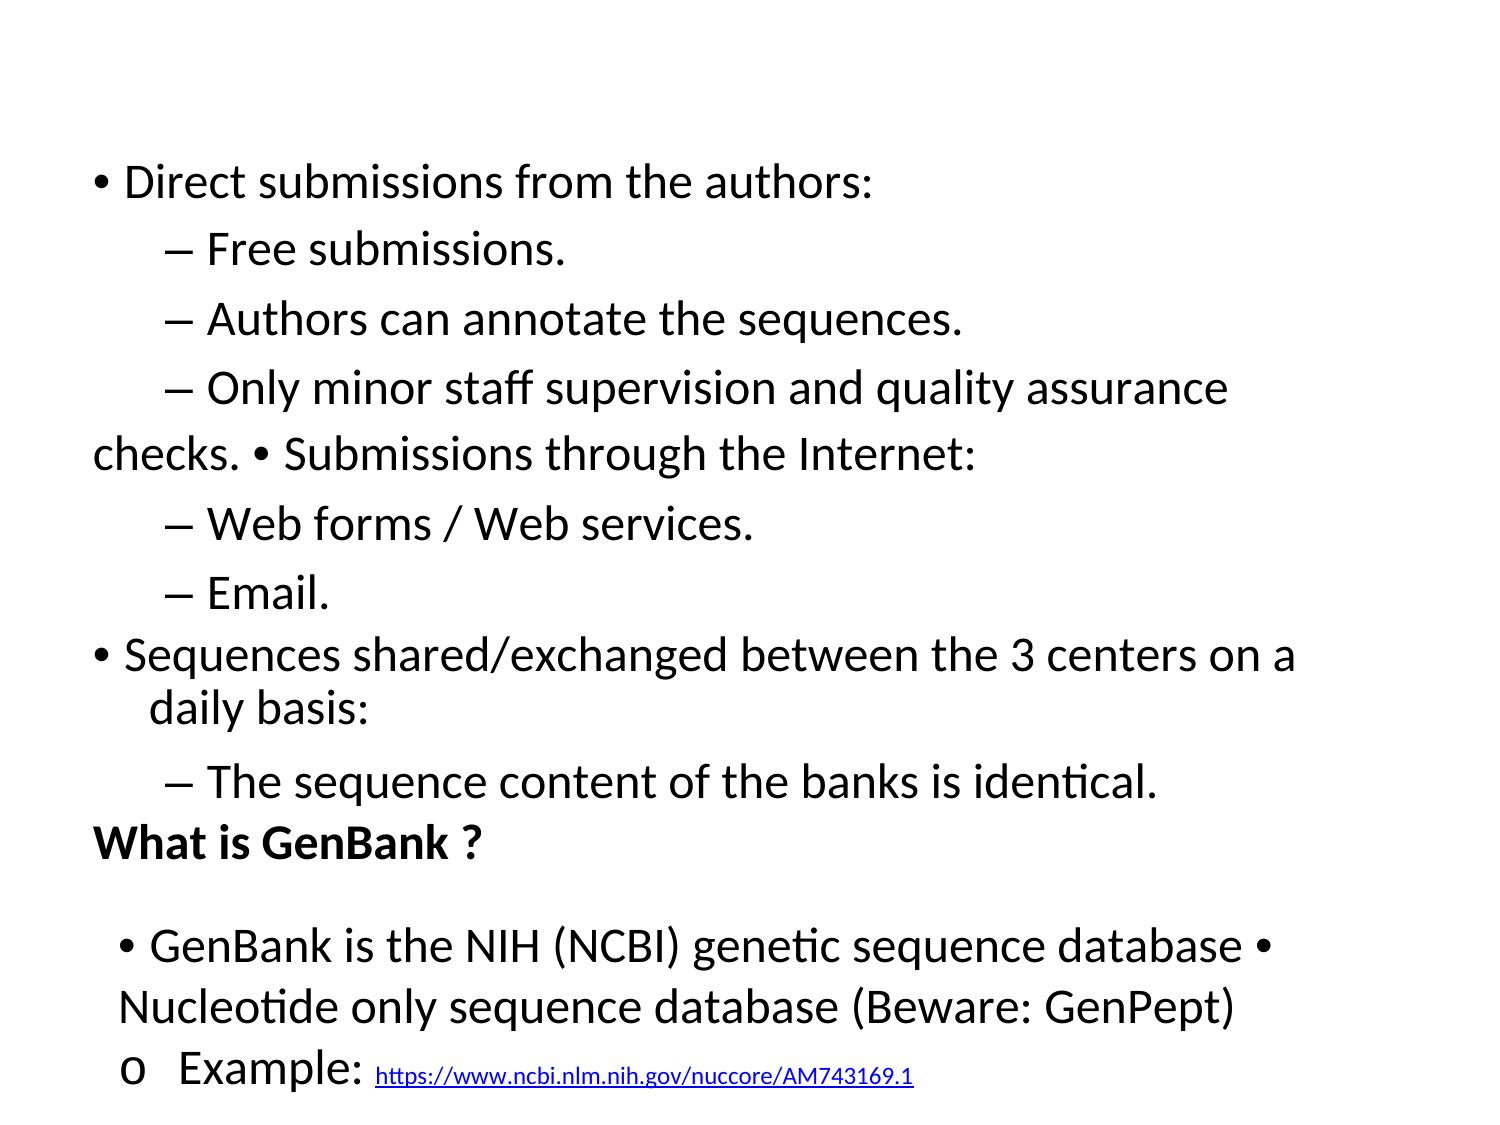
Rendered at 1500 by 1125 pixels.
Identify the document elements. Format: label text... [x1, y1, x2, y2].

text – The sequence content of the banks is identical. [165, 750, 1500, 811]
text – Free submissions. [165, 217, 1500, 278]
text • GenBank is the NIH (NCBI) genetic sequence database • Nucleotide only sequence database (Beware: GenPept) o Example: https://www.ncbi.nlm.nih.gov/nuccore/AM743169.1 [118, 914, 1274, 1099]
text What is GenBank ? [93, 811, 1500, 872]
text – Email. [165, 561, 1500, 622]
text – Authors can annotate the sequences. [165, 287, 1500, 348]
text – Web forms / Web services. [165, 492, 1500, 553]
text • Sequences shared/exchanged between the 3 centers on a daily basis: [93, 628, 1324, 737]
text – Only minor staff supervision and quality assurance checks. • Submissions through the Internet: [93, 356, 1388, 482]
text • Direct submissions from the authors: [93, 150, 1500, 211]
